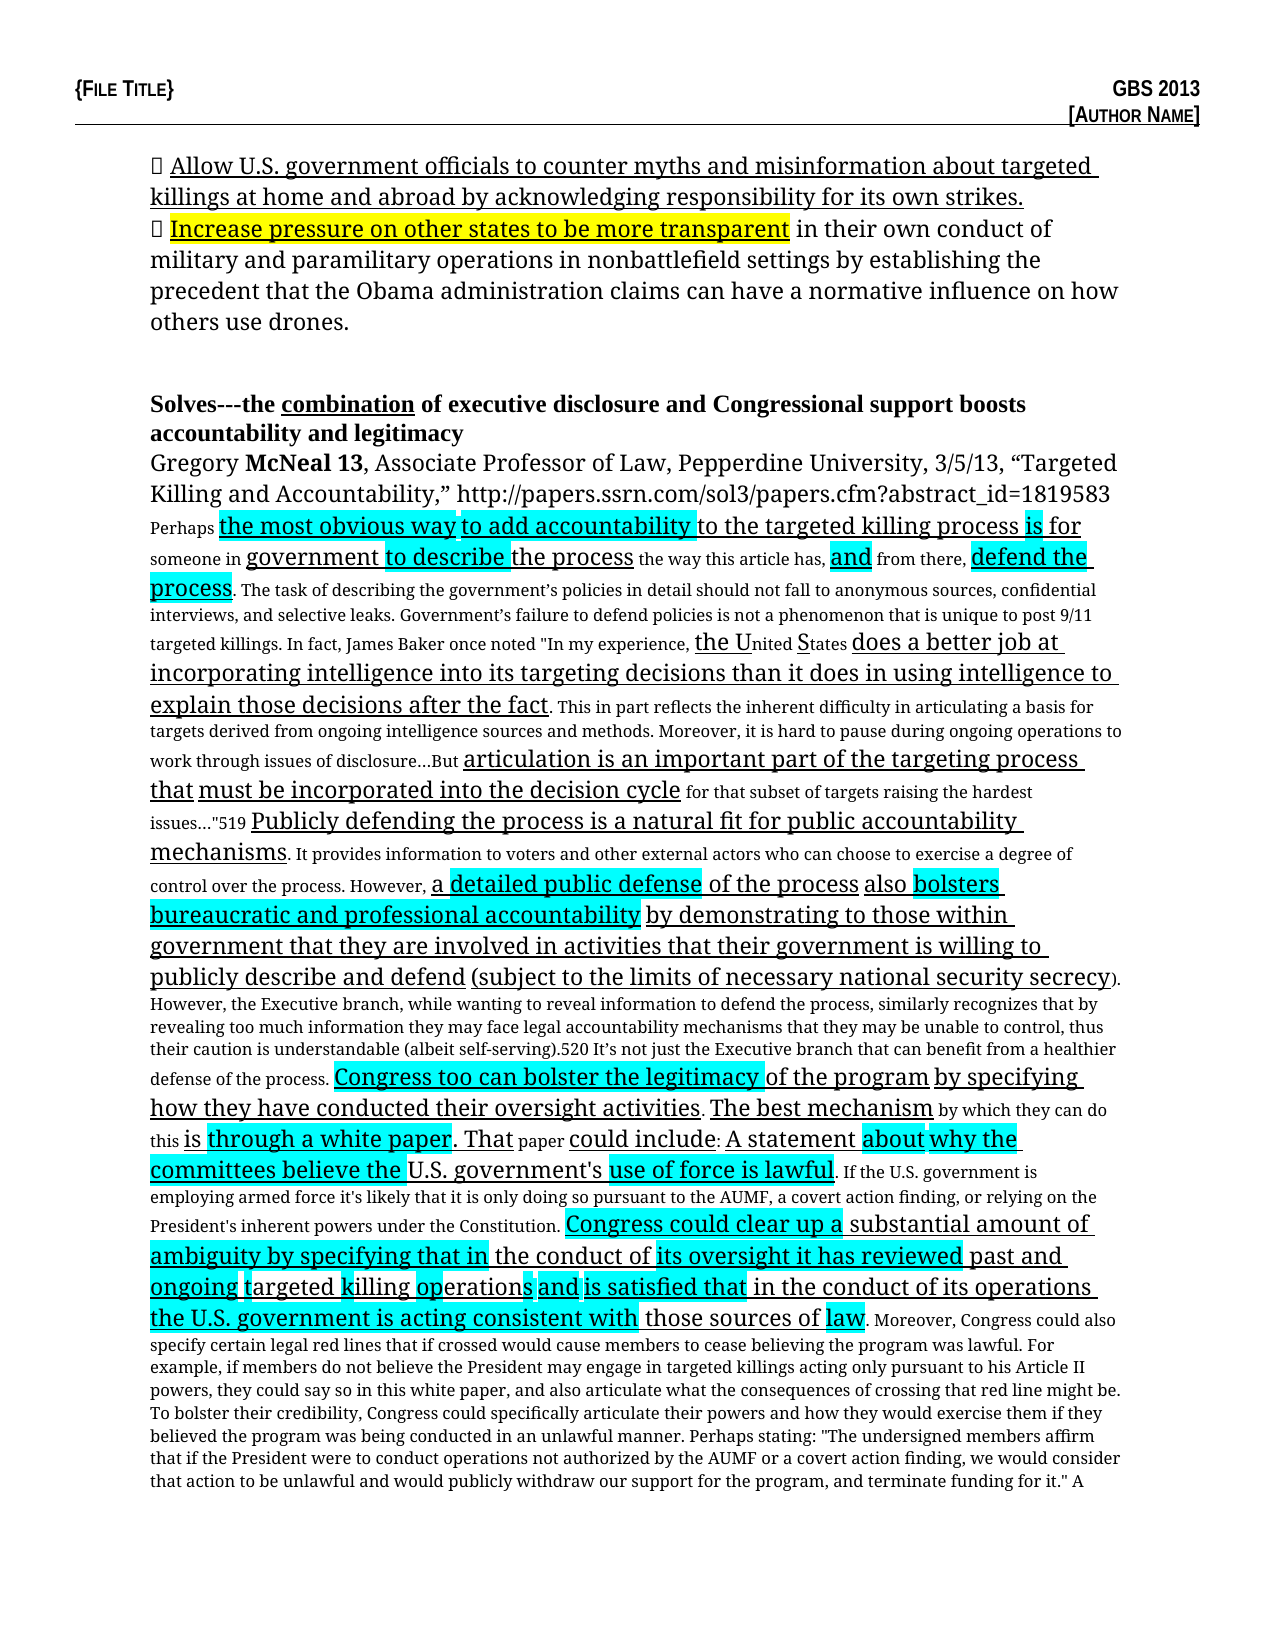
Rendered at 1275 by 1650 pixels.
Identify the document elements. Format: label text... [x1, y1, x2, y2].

subtitle Solves---the combination of executive disclosure and Congressional support boosts accountability and legitimacy [150, 389, 1125, 447]
text Gregory McNeal 13, Associate Professor of Law, Pepperdine University, 3/5/13, “Targeted Killing and Accountability,” http://papers.ssrn.com/sol3/papers.cfm?abstract_id=1819583 [150, 447, 1125, 509]
text  Allow U.S. government officials to counter myths and misinformation about targeted killings at home and abroad by acknowledging responsibility for its own strikes. [150, 150, 1125, 212]
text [150, 509, 1125, 1492]
text  Increase pressure on other states to be more transparent in their own conduct of military and paramilitary operations in nonbattlefield settings by establishing the precedent that the Obama administration claims can have a normative influence on how others use drones. [150, 212, 1125, 337]
